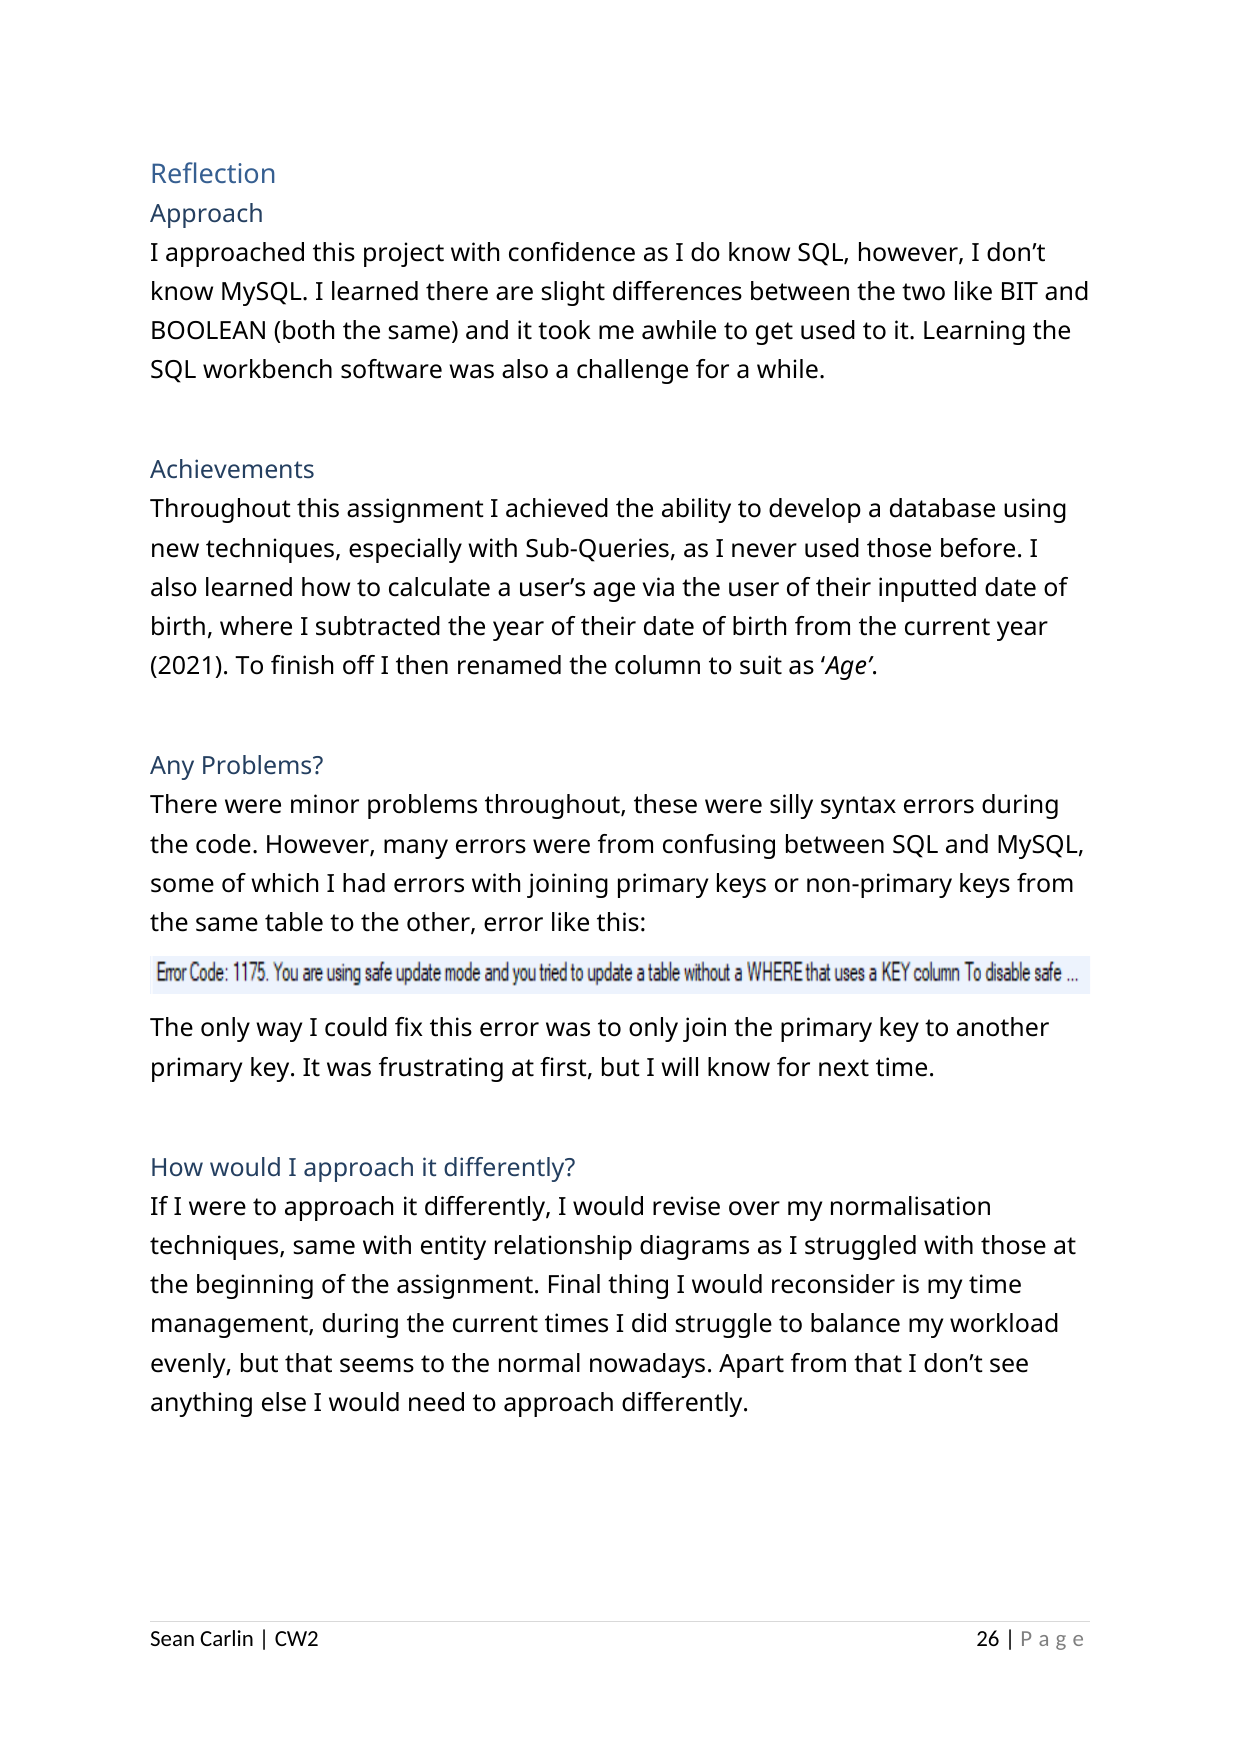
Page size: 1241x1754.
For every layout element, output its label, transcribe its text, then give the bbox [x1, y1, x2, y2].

subtitle Achievements [150, 452, 1090, 486]
picture [150, 956, 1091, 994]
text Throughout this assignment I achieved the ability to develop a database using new techniques, especially with Sub-Queries, as I never used those before. I also learned how to calculate a user’s age via the user of their inputted date of birth, where I subtracted the year of their date of birth from the current year (2021). To finish off I then renamed the column to suit as ‘Age’. [150, 491, 1090, 682]
text There were minor problems throughout, these were silly syntax errors during the code. However, many errors were from confusing between SQL and MySQL, some of which I had errors with joining primary keys or non-primary keys from the same table to the other, error like this: [150, 787, 1090, 939]
subtitle Any Problems? [150, 748, 1090, 782]
subtitle Reflection [150, 154, 1090, 191]
subtitle How would I approach it differently? [150, 1149, 1090, 1183]
subtitle Approach [150, 195, 1090, 229]
text The only way I could fix this error was to only join the primary key to another primary key. It was frustrating at first, but I will know for next time. [150, 1010, 1090, 1083]
text I approached this project with confidence as I do know SQL, however, I don’t know MySQL. I learned there are slight differences between the two like BIT and BOOLEAN (both the same) and it took me awhile to get used to it. Learning the SQL workbench software was also a challenge for a while. [150, 234, 1090, 386]
text If I were to approach it differently, I would revise over my normalisation techniques, same with entity relationship diagrams as I struggled with those at the beginning of the assignment. Final thing I would reconsider is my time management, during the current times I did struggle to balance my workload evenly, but that seems to the normal nowadays. Apart from that I don’t see anything else I would need to approach differently. [150, 1188, 1090, 1418]
